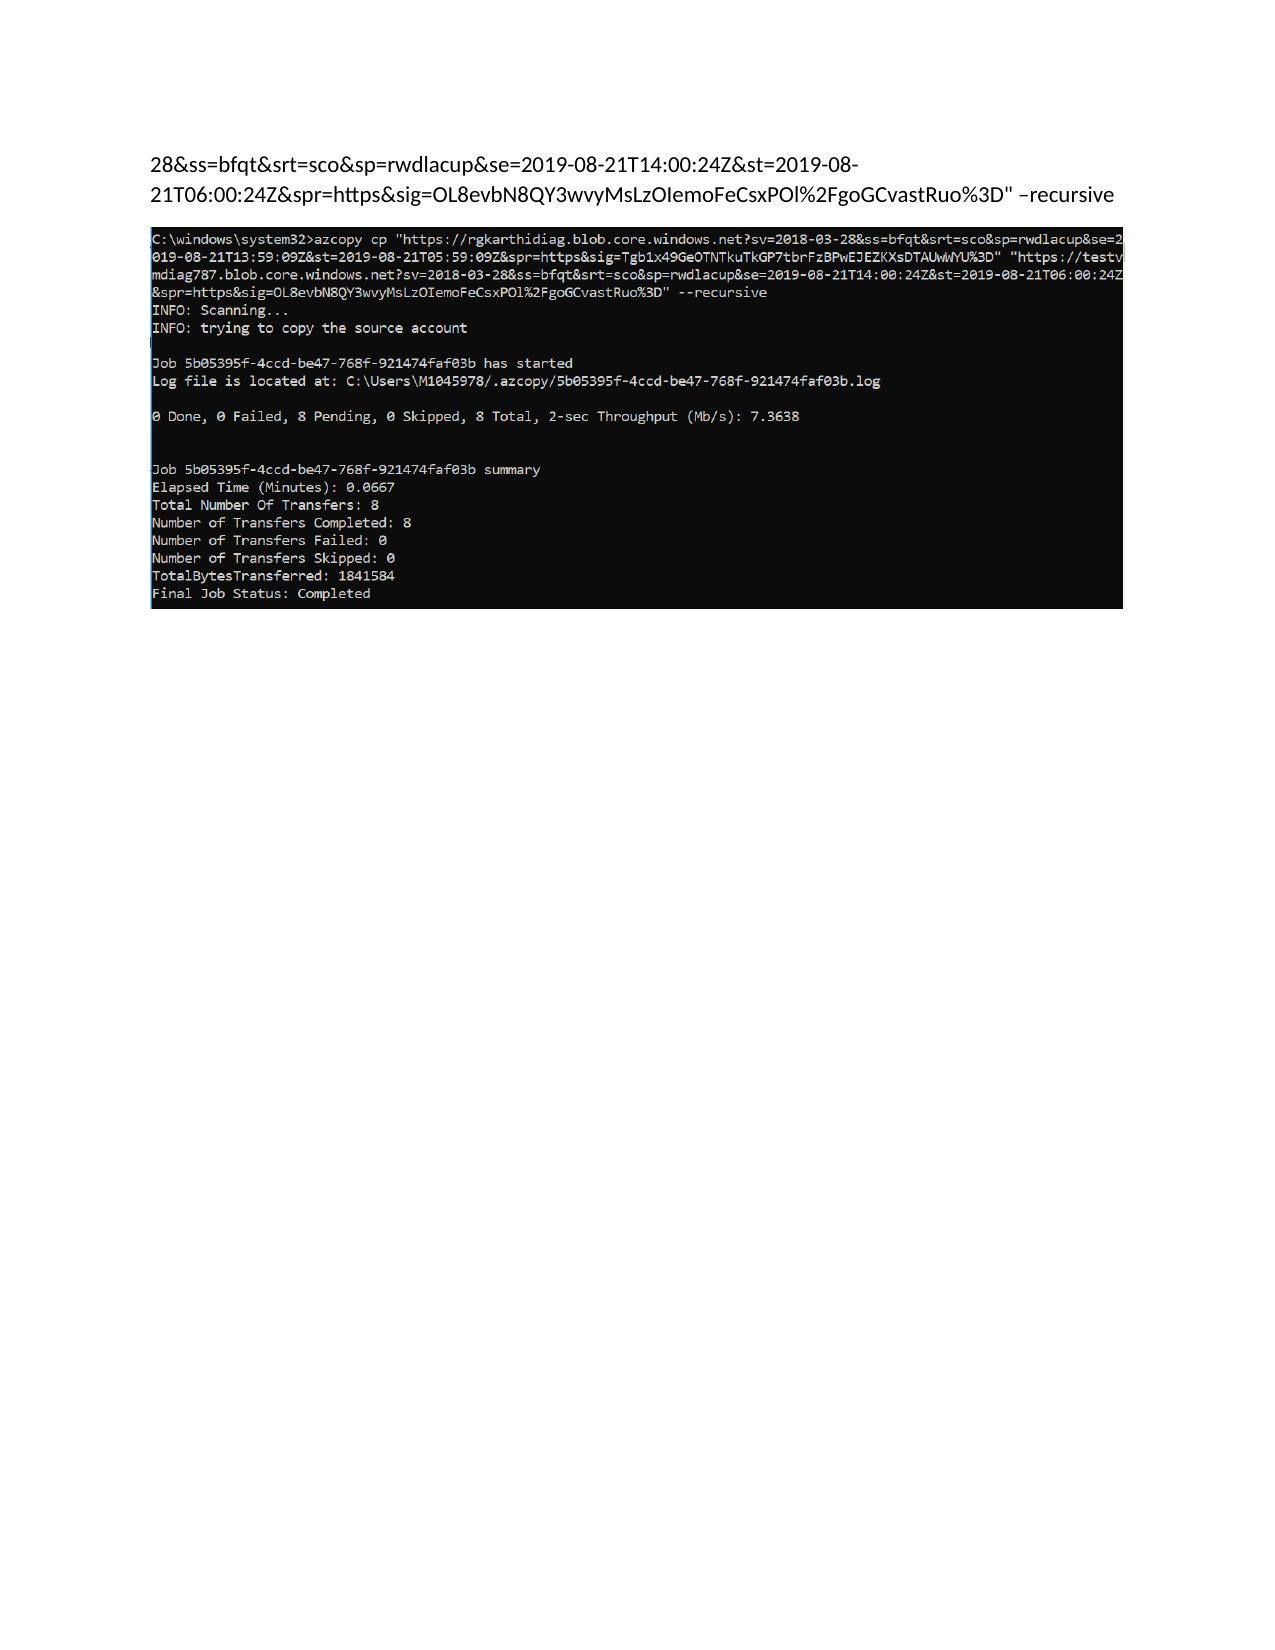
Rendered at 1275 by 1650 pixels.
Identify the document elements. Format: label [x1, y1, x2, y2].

text [150, 150, 1125, 208]
picture [150, 227, 1125, 609]
